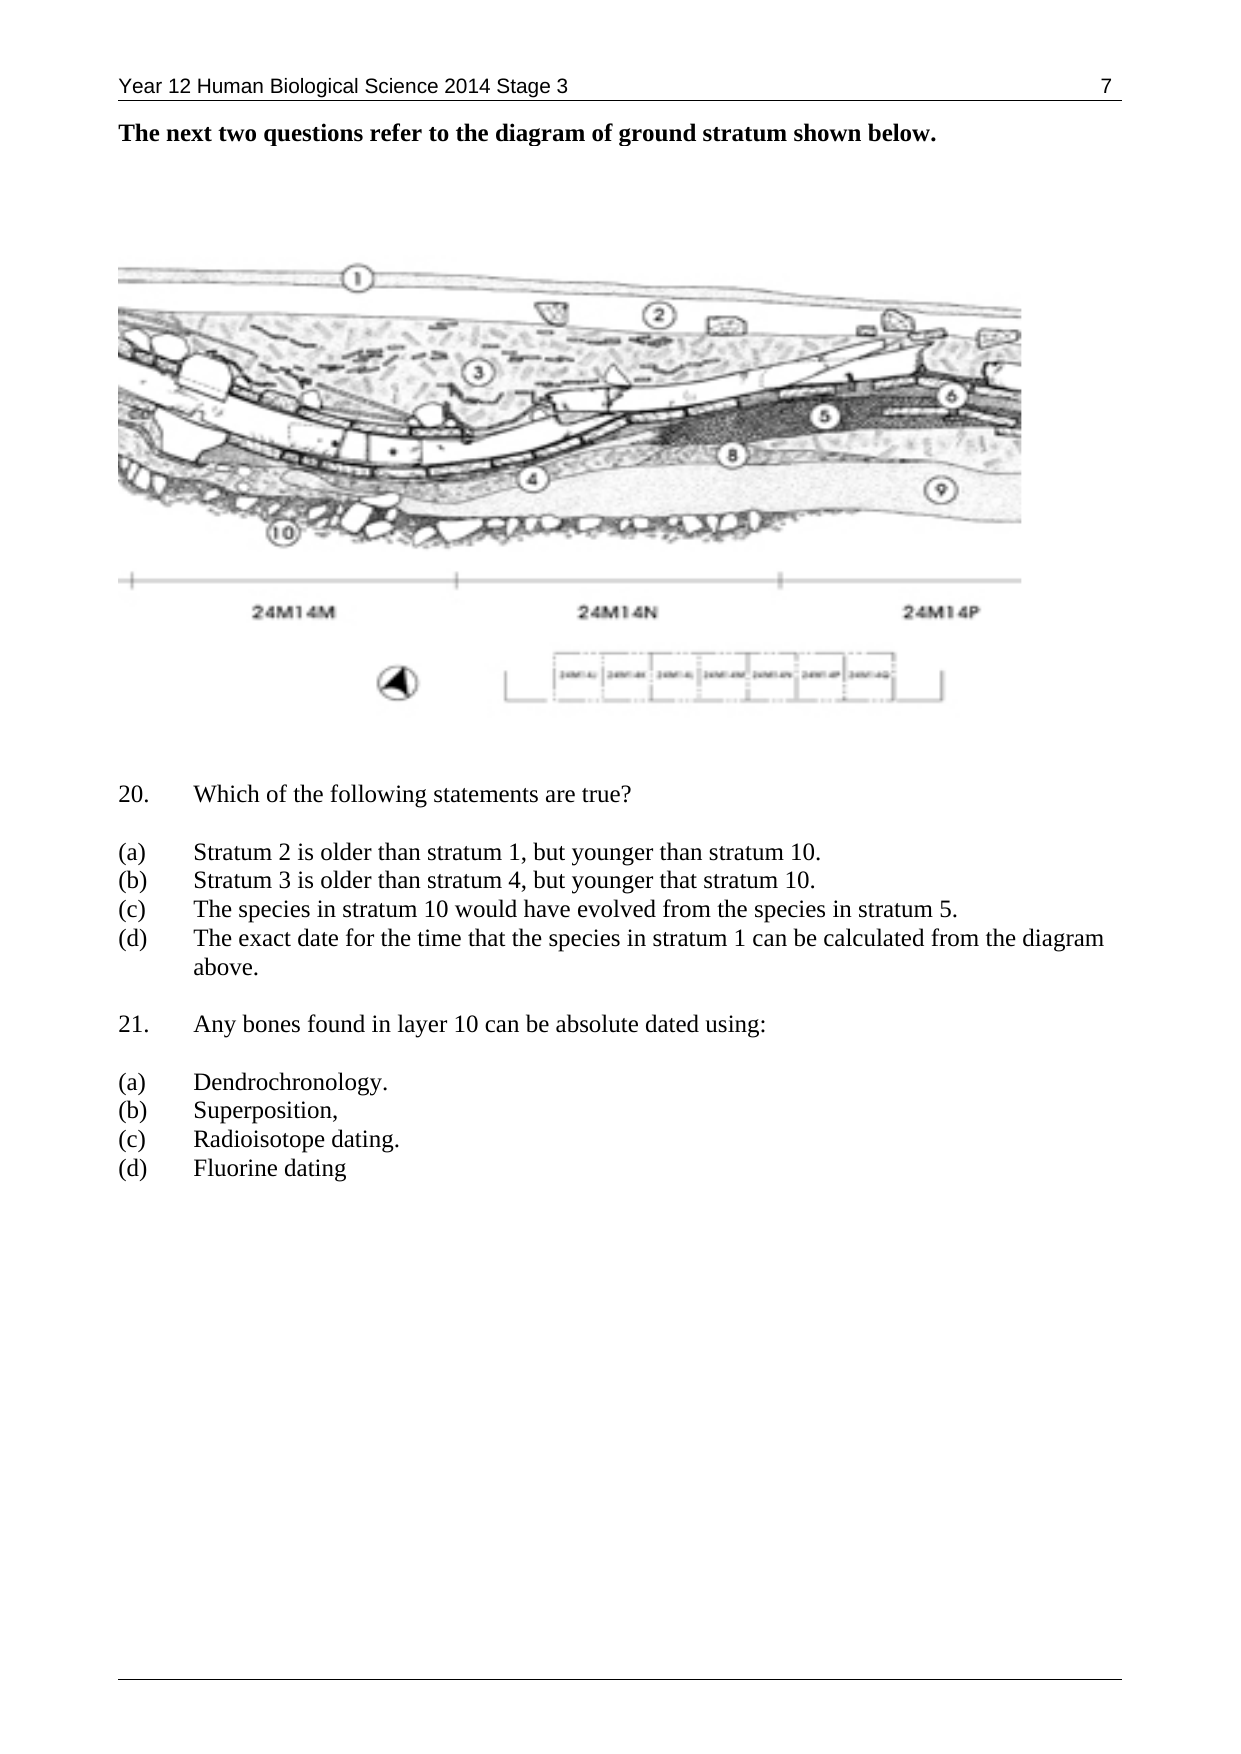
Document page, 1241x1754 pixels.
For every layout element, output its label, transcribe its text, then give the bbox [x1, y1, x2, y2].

text (c) The species in stratum 10 would have evolved from the species in stratum 5. [118, 894, 1122, 923]
picture [118, 146, 1022, 722]
text (b) Superposition, [118, 1096, 1122, 1124]
text 21. Any bones found in layer 10 can be absolute dated using: [118, 1009, 1122, 1038]
text (d) The exact date for the time that the species in stratum 1 can be calculated from the diagram above. [118, 923, 1122, 981]
text (b) Stratum 3 is older than stratum 4, but younger that stratum 10. [118, 866, 1122, 894]
text (a) Dendrochronology. [118, 1067, 1122, 1096]
text 20. Which of the following statements are true? [118, 779, 1122, 808]
text (c) Radioisotope dating. [118, 1124, 1122, 1153]
text (d) Fluorine dating [118, 1153, 1122, 1182]
text The next two questions refer to the diagram of ground stratum shown below. [118, 118, 1122, 147]
text (a) Stratum 2 is older than stratum 1, but younger than stratum 10. [118, 837, 1122, 866]
